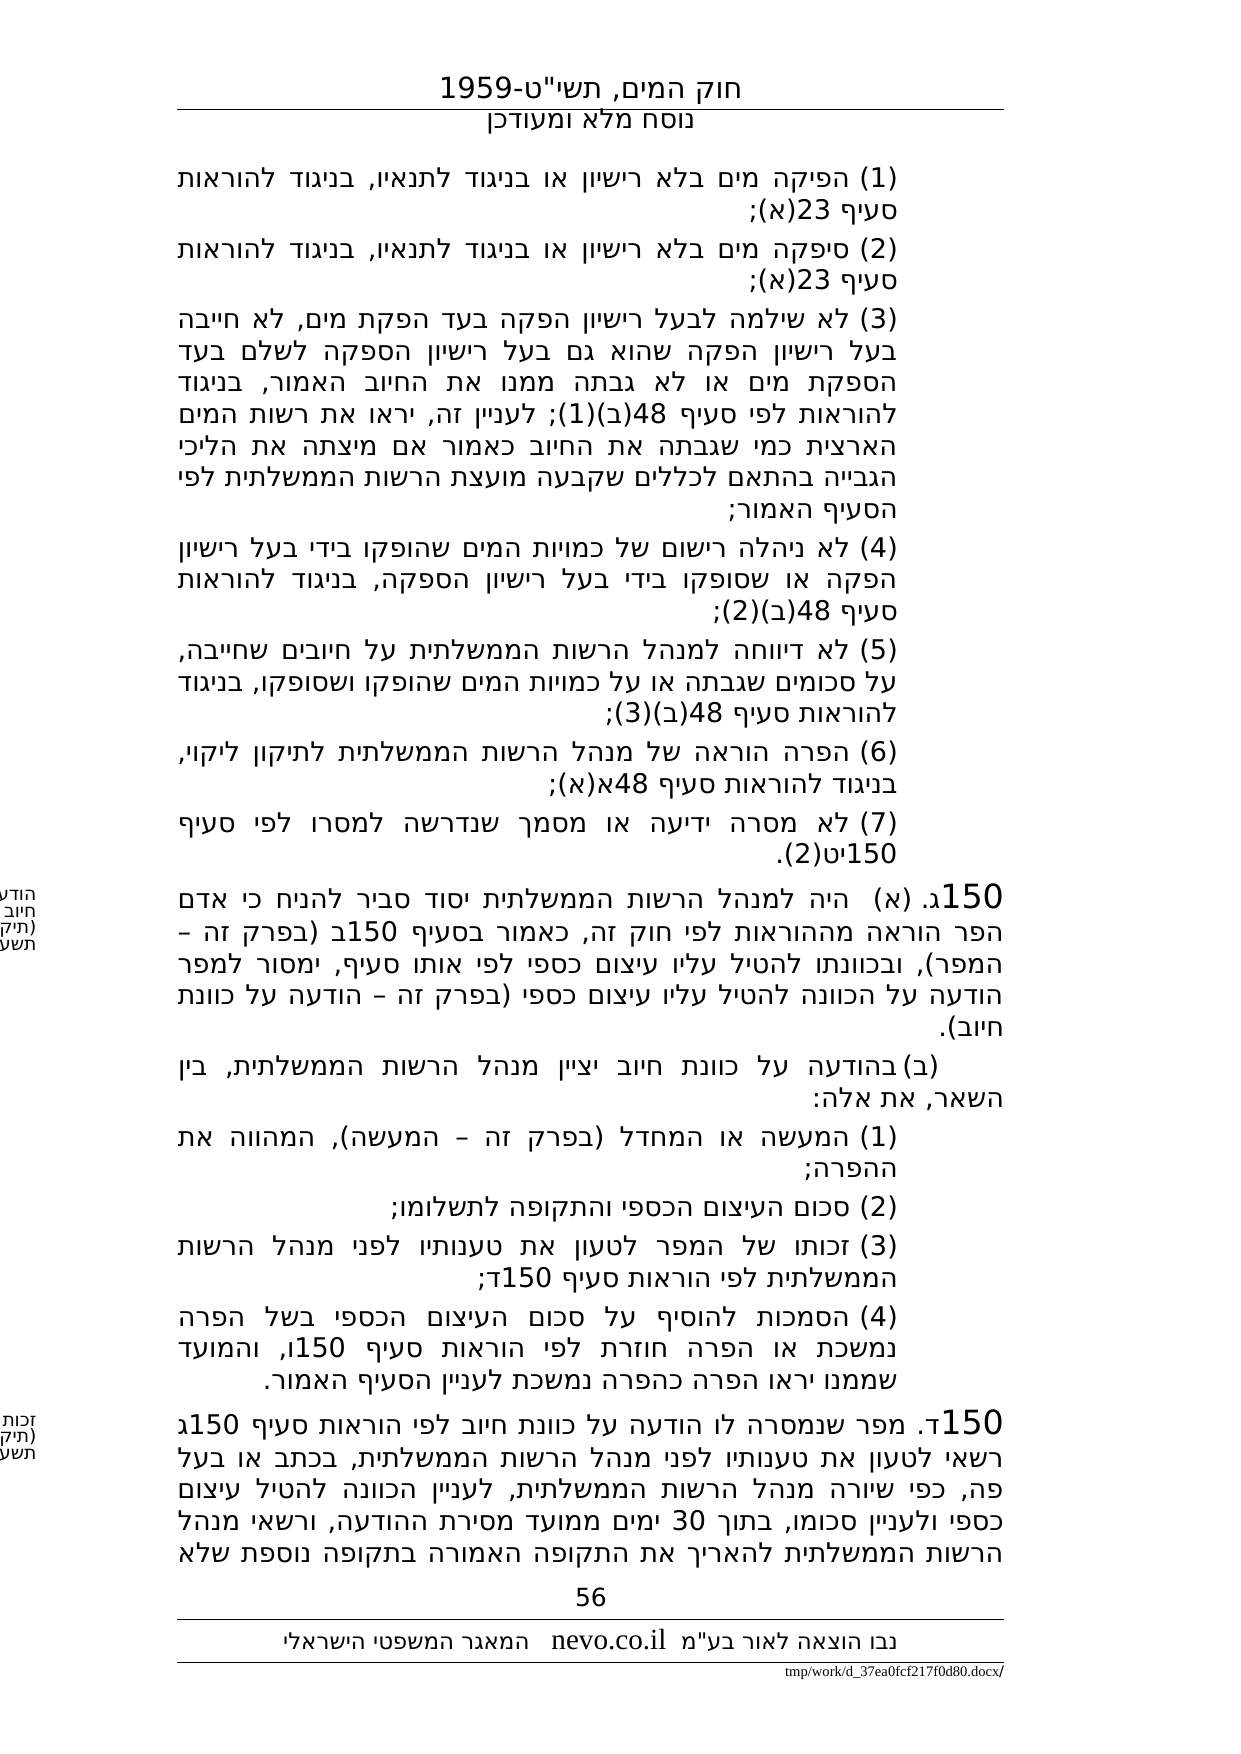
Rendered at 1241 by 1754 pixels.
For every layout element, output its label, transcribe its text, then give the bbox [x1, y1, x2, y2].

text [177, 1403, 1004, 1568]
text 150ג. (א) היה למנהל הרשות הממשלתית יסוד סביר להניח כי אדם הפר הוראה מההוראות לפי חוק זה, כאמור בסעיף 150ב (בפרק זה – המפר), ובכוונתו להטיל עליו עיצום כספי לפי אותו סעיף, ימסור למפר הודעה על הכוונה להטיל עליו עיצום כספי (בפרק זה – הודעה על כוונת חיוב). [177, 878, 1004, 1043]
text (5) לא דיווחה למנהל הרשות הממשלתית על חיובים שחייבה, על סכומים שגבתה או על כמויות המים שהופקו ושסופקו, בניגוד להוראות סעיף 48(ב)(3); [177, 634, 898, 729]
text (3) זכותו של המפר לטעון את טענותיו לפני מנהל הרשות הממשלתית לפי הוראות סעיף 150ד; [177, 1231, 898, 1294]
text (4) הסמכות להוסיף על סכום העיצום הכספי בשל הפרה נמשכת או הפרה חוזרת לפי הוראות סעיף 150ו, והמועד שממנו יראו הפרה כהפרה נמשכת לעניין הסעיף האמור. [177, 1301, 898, 1396]
text (6) הפרה הוראה של מנהל הרשות הממשלתית לתיקון ליקוי, בניגוד להוראות סעיף 48א(א); [177, 736, 898, 799]
text (1) הפיקה מים בלא רישיון או בניגוד לתנאיו, בניגוד להוראות סעיף 23(א); [177, 162, 898, 226]
text (4) לא ניהלה רישום של כמויות המים שהופקו בידי בעל רישיון הפקה או שסופקו בידי בעל רישיון הספקה, בניגוד להוראות סעיף 48(ב)(2); [177, 532, 898, 627]
text (7) לא מסרה ידיעה או מסמך שנדרשה למסרו לפי סעיף 150יט(2). [177, 807, 898, 870]
text (3) לא שילמה לבעל רישיון הפקה בעד הפקת מים, לא חייבה בעל רישיון הפקה שהוא גם בעל רישיון הספקה לשלם בעד הספקת מים או לא גבתה ממנו את החיוב האמור, בניגוד להוראות לפי סעיף 48(ב)(1); לעניין זה, יראו את רשות המים הארצית כמי שגבתה את החיוב כאמור אם מיצתה את הליכי הגבייה בהתאם לכללים שקבעה מועצת הרשות הממשלתית לפי הסעיף האמור; [177, 304, 898, 524]
text (1) המעשה או המחדל (בפרק זה – המעשה), המהווה את ההפרה; [177, 1121, 898, 1184]
text (ב) בהודעה על כוונת חיוב יציין מנהל הרשות הממשלתית, בין השאר, את אלה: [177, 1050, 1004, 1113]
text (2) סיפקה מים בלא רישיון או בניגוד לתנאיו, בניגוד להוראות סעיף 23(א); [177, 233, 898, 296]
text (2) סכום העיצום הכספי והתקופה לתשלומו; [177, 1192, 898, 1223]
